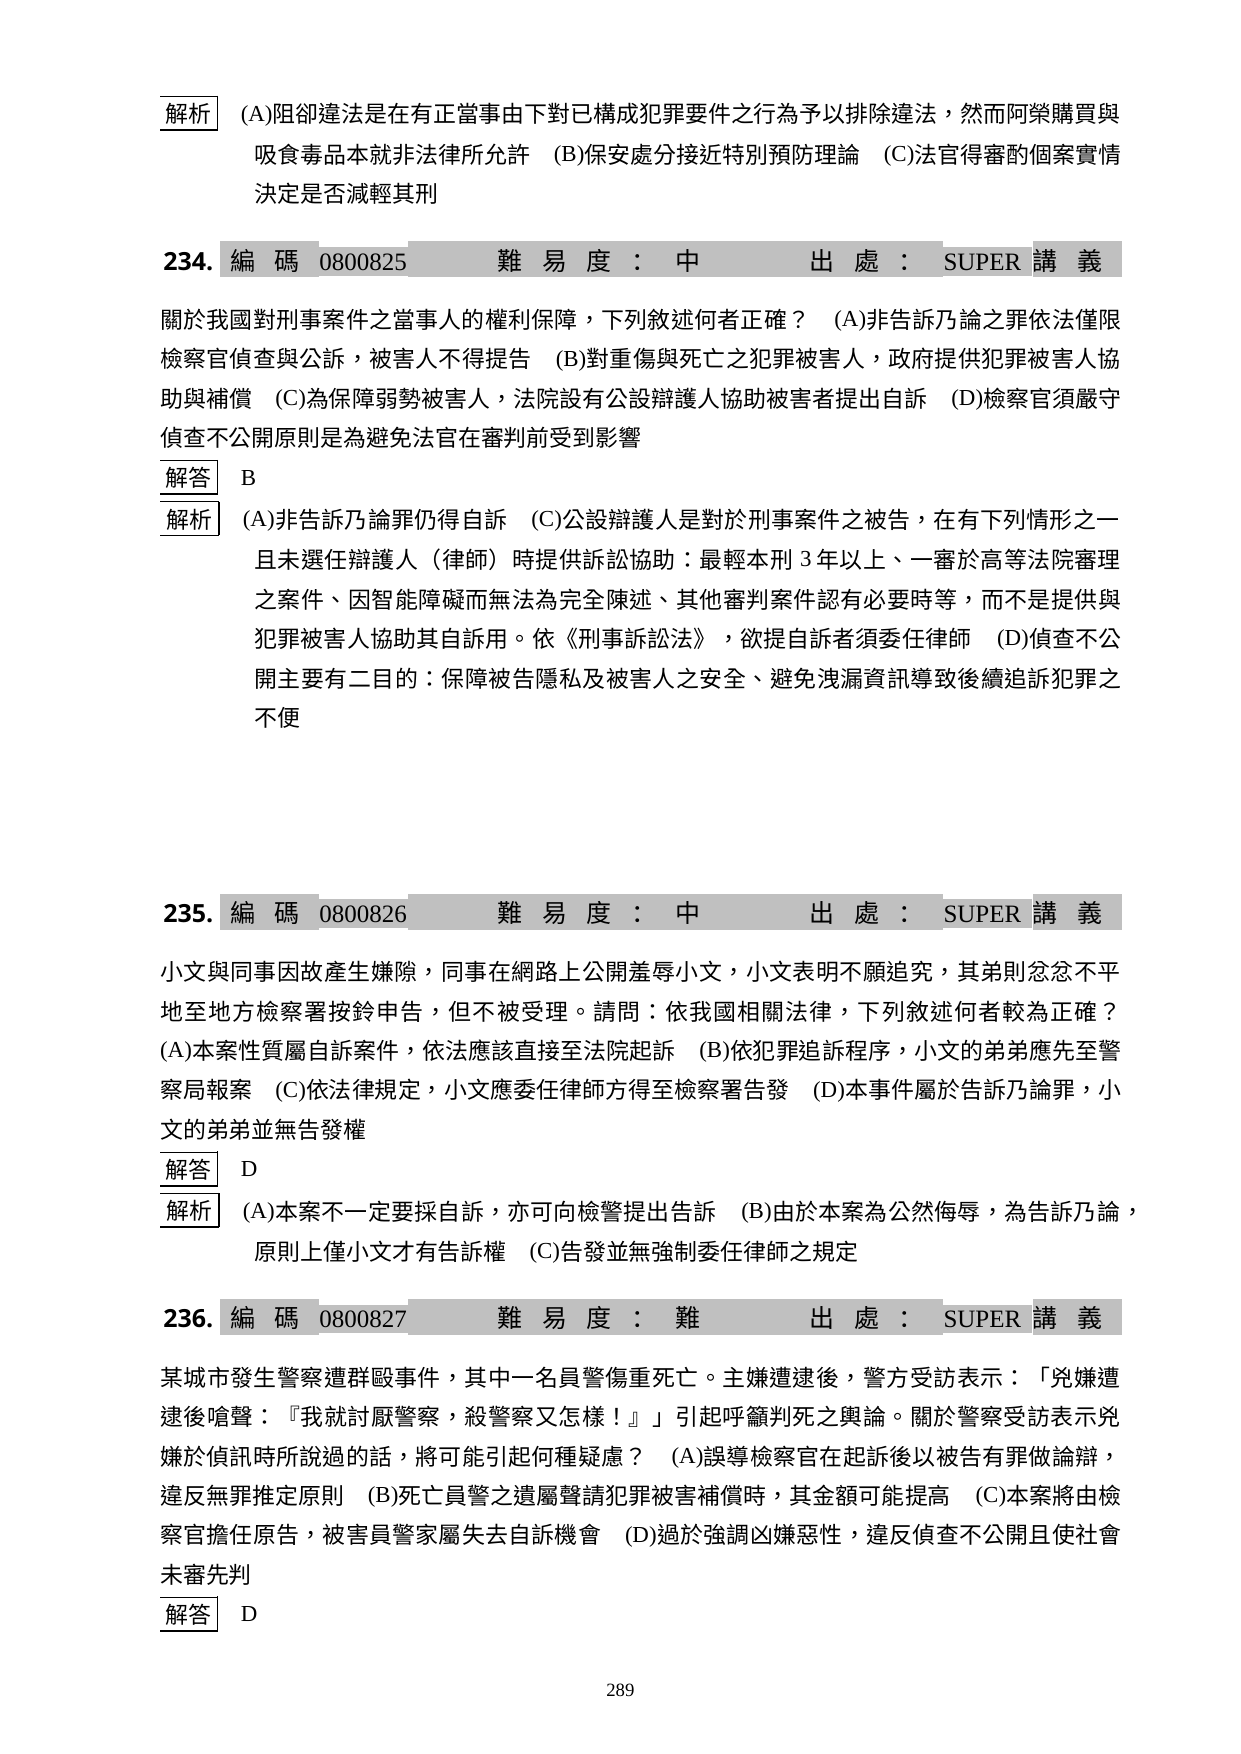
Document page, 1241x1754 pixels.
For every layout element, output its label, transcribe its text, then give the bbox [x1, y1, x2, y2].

text 關於我國對刑事案件之當事人的權利保障，下列敘述何者正確？ (A)非告訴乃論之罪依法僅限檢察官偵查與公訴，被害人不得提告 (B)對重傷與死亡之犯罪被害人，政府提供犯罪被害人協助與補償 (C)為保障弱勢被害人，法院設有公設辯護人協助被害者提出自訴 (D)檢察官須嚴守偵查不公開原則是為避免法官在審判前受到影響 [160, 302, 1122, 453]
text 解答 D [160, 1598, 217, 1630]
text 解析 (A)非告訴乃論罪仍得自訴 (C)公設辯護人是對於刑事案件之被告，在有下列情形之一且未選任辯護人（律師）時提供訴訟協助：最輕本刑3年以上、一審於高等法院審理之案件、因智能障礙而無法為完全陳述、其他審判案件認有必要時等，而不是提供與犯罪被害人協助其自訴用。依《刑事訴訟法》，欲提自訴者須委任律師 (D)偵查不公開主要有二目的：保障被告隱私及被害人之安全、避免洩漏資訊導致後續追訴犯罪之不便 [160, 501, 1122, 733]
text 解答 D [218, 1596, 1122, 1631]
text 某城市發生警察遭群毆事件，其中一名員警傷重死亡。主嫌遭逮後，警方受訪表示：「兇嫌遭逮後嗆聲：『我就討厭警察，殺警察又怎樣！』」引起呼籲判死之輿論。關於警察受訪表示兇嫌於偵訊時所說過的話，將可能引起何種疑慮？ (A)誤導檢察官在起訴後以被告有罪做論辯，違反無罪推定原則 (B)死亡員警之遺屬聲請犯罪被害補償時，其金額可能提高 (C)本案將由檢察官擔任原告，被害員警家屬失去自訴機會 (D)過於強調凶嫌惡性，違反偵查不公開且使社會未審先判 [160, 1359, 1122, 1590]
text 解答 D [160, 1153, 217, 1185]
text 小文與同事因故產生嫌隙，同事在網路上公開羞辱小文，小文表明不願追究，其弟則忿忿不平地至地方檢察署按鈴申告，但不被受理。請問：依我國相關法律，下列敘述何者較為正確？ (A)本案性質屬自訴案件，依法應該直接至法院起訴 (B)依犯罪追訴程序，小文的弟弟應先至警察局報案 (C)依法律規定，小文應委任律師方得至檢察署告發 (D)本事件屬於告訴乃論罪，小文的弟弟並無告發權 [160, 954, 1122, 1145]
text 解答 B [160, 461, 217, 493]
text 解析 (A)本案不一定要採自訴，亦可向檢警提出告訴 (B)由於本案為公然侮辱，為告訴乃論，原則上僅小文才有告訴權 (C)告發並無強制委任律師之規定 [160, 1193, 1122, 1267]
list 編碼0800825 難易度：中 出處：SUPER講義 [160, 224, 1122, 295]
text 解答 B [218, 460, 1122, 494]
list 編碼0800826 難易度：中 出處：SUPER講義 [160, 876, 1122, 947]
text 解答 D [218, 1151, 1122, 1186]
text 解析 (A)阻卻違法是在有正當事由下對已構成犯罪要件之行為予以排除違法，然而阿榮購買與吸食毒品本就非法律所允許 (B)保安處分接近特別預防理論 (C)法官得審酌個案實情決定是否減輕其刑 [160, 96, 1122, 209]
list 編碼0800827 難易度：難 出處：SUPER講義 [160, 1282, 1122, 1353]
